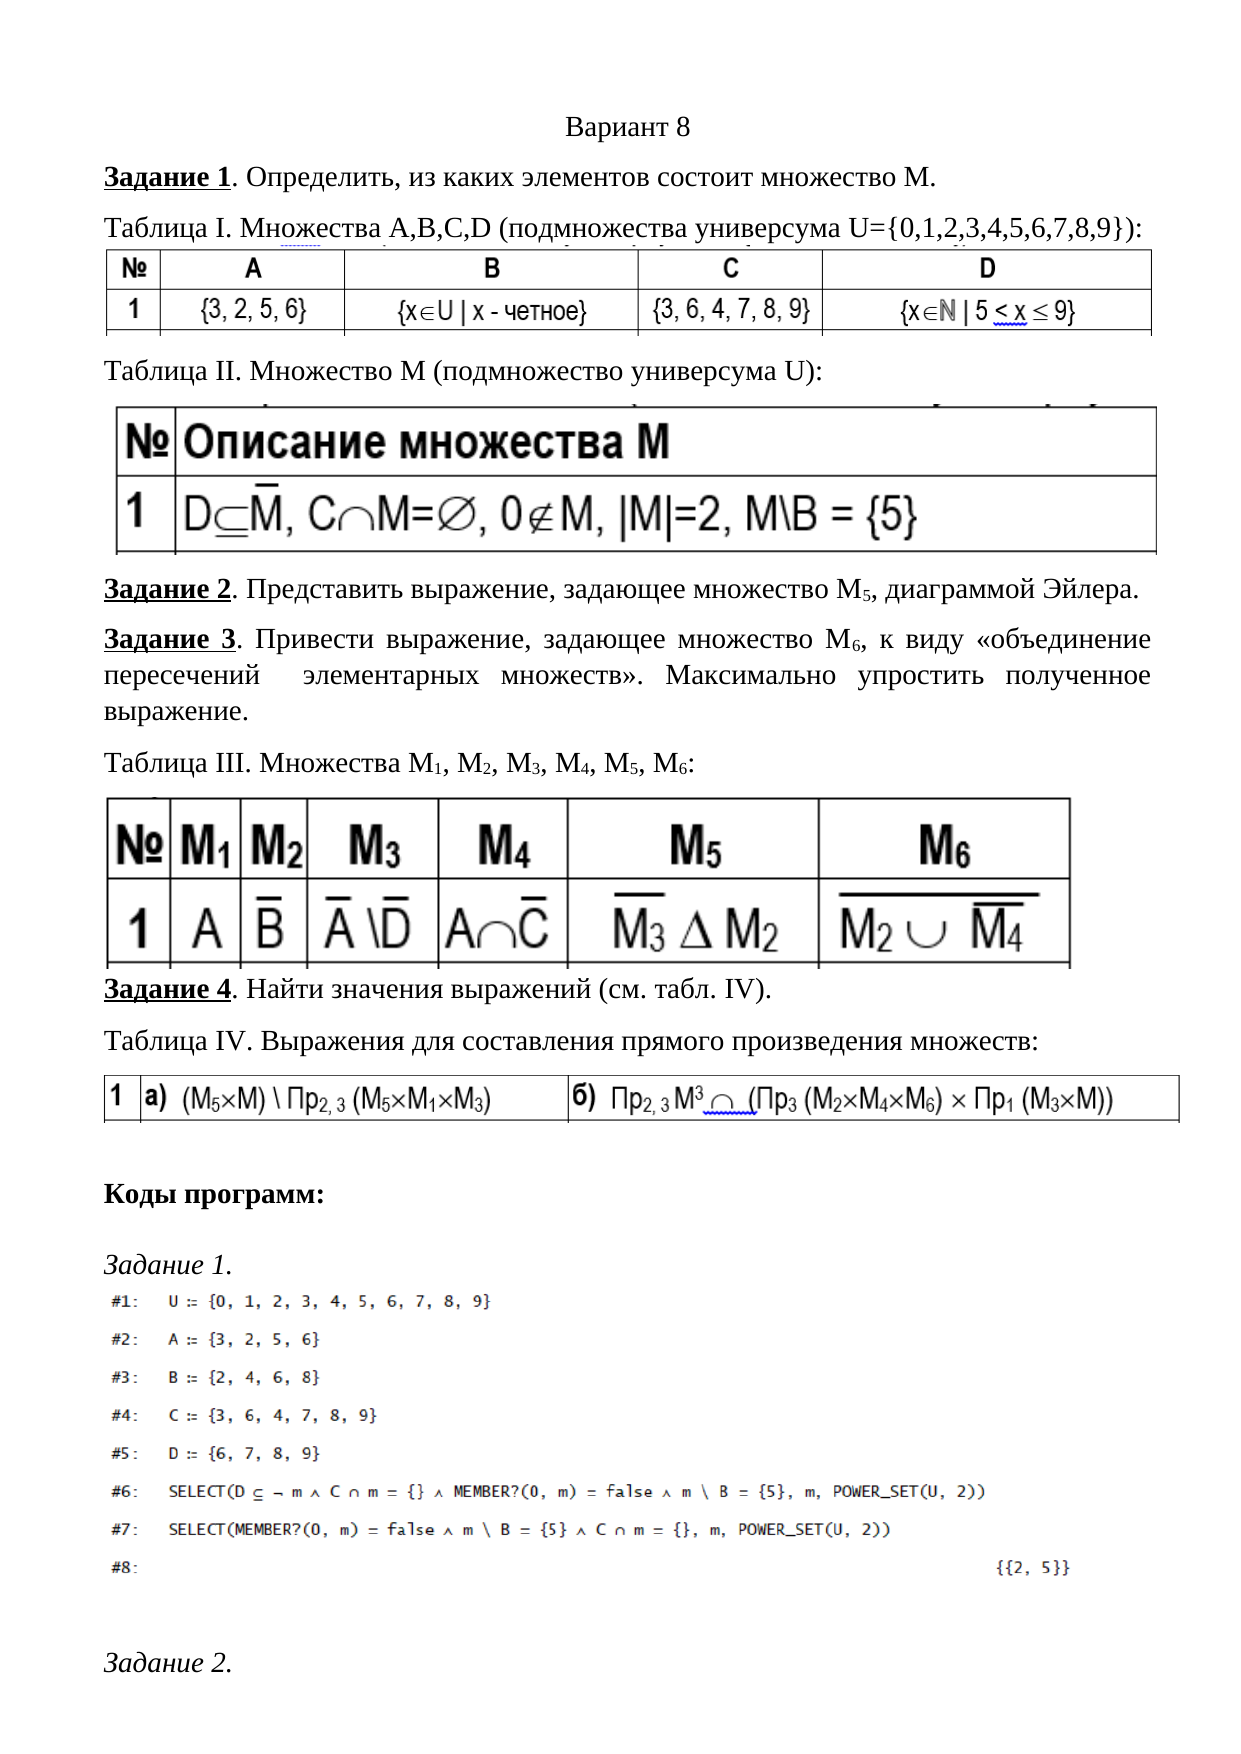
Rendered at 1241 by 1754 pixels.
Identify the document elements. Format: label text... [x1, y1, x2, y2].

text Задание 1. [103, 1247, 1152, 1281]
picture [103, 245, 1156, 336]
text Таблица IV. Выражения для составления прямого произведения множеств: [103, 1023, 1152, 1057]
picture [103, 404, 1157, 555]
picture [103, 1282, 1078, 1592]
text Задание 3. Привести выражение, задающее множество М6, к виду «объединение пересечений элементарных множеств». Максимально упростить полученное выражение. [103, 622, 1152, 726]
text Задание 2. [103, 1645, 1152, 1678]
text Задание 2. Представить выражение, задающее множество М5, диаграммой Эйлера. [103, 571, 1152, 605]
text Таблица III. Множества М1, М2, М3, М4, М5, М6: [103, 745, 1152, 778]
text Вариант 8 [103, 109, 1152, 143]
picture [103, 797, 1076, 969]
text Таблица I. Множества A,B,C,D (подмножества универсума U={0,1,2,3,4,5,6,7,8,9}): [103, 210, 1152, 243]
text Коды программ: [103, 1176, 1152, 1209]
text Таблица II. Множество M (подмножество универсума U): [103, 353, 1152, 386]
picture [103, 1075, 1184, 1123]
text Задание 1. Определить, из каких элементов состоит множество М. [103, 159, 1152, 193]
